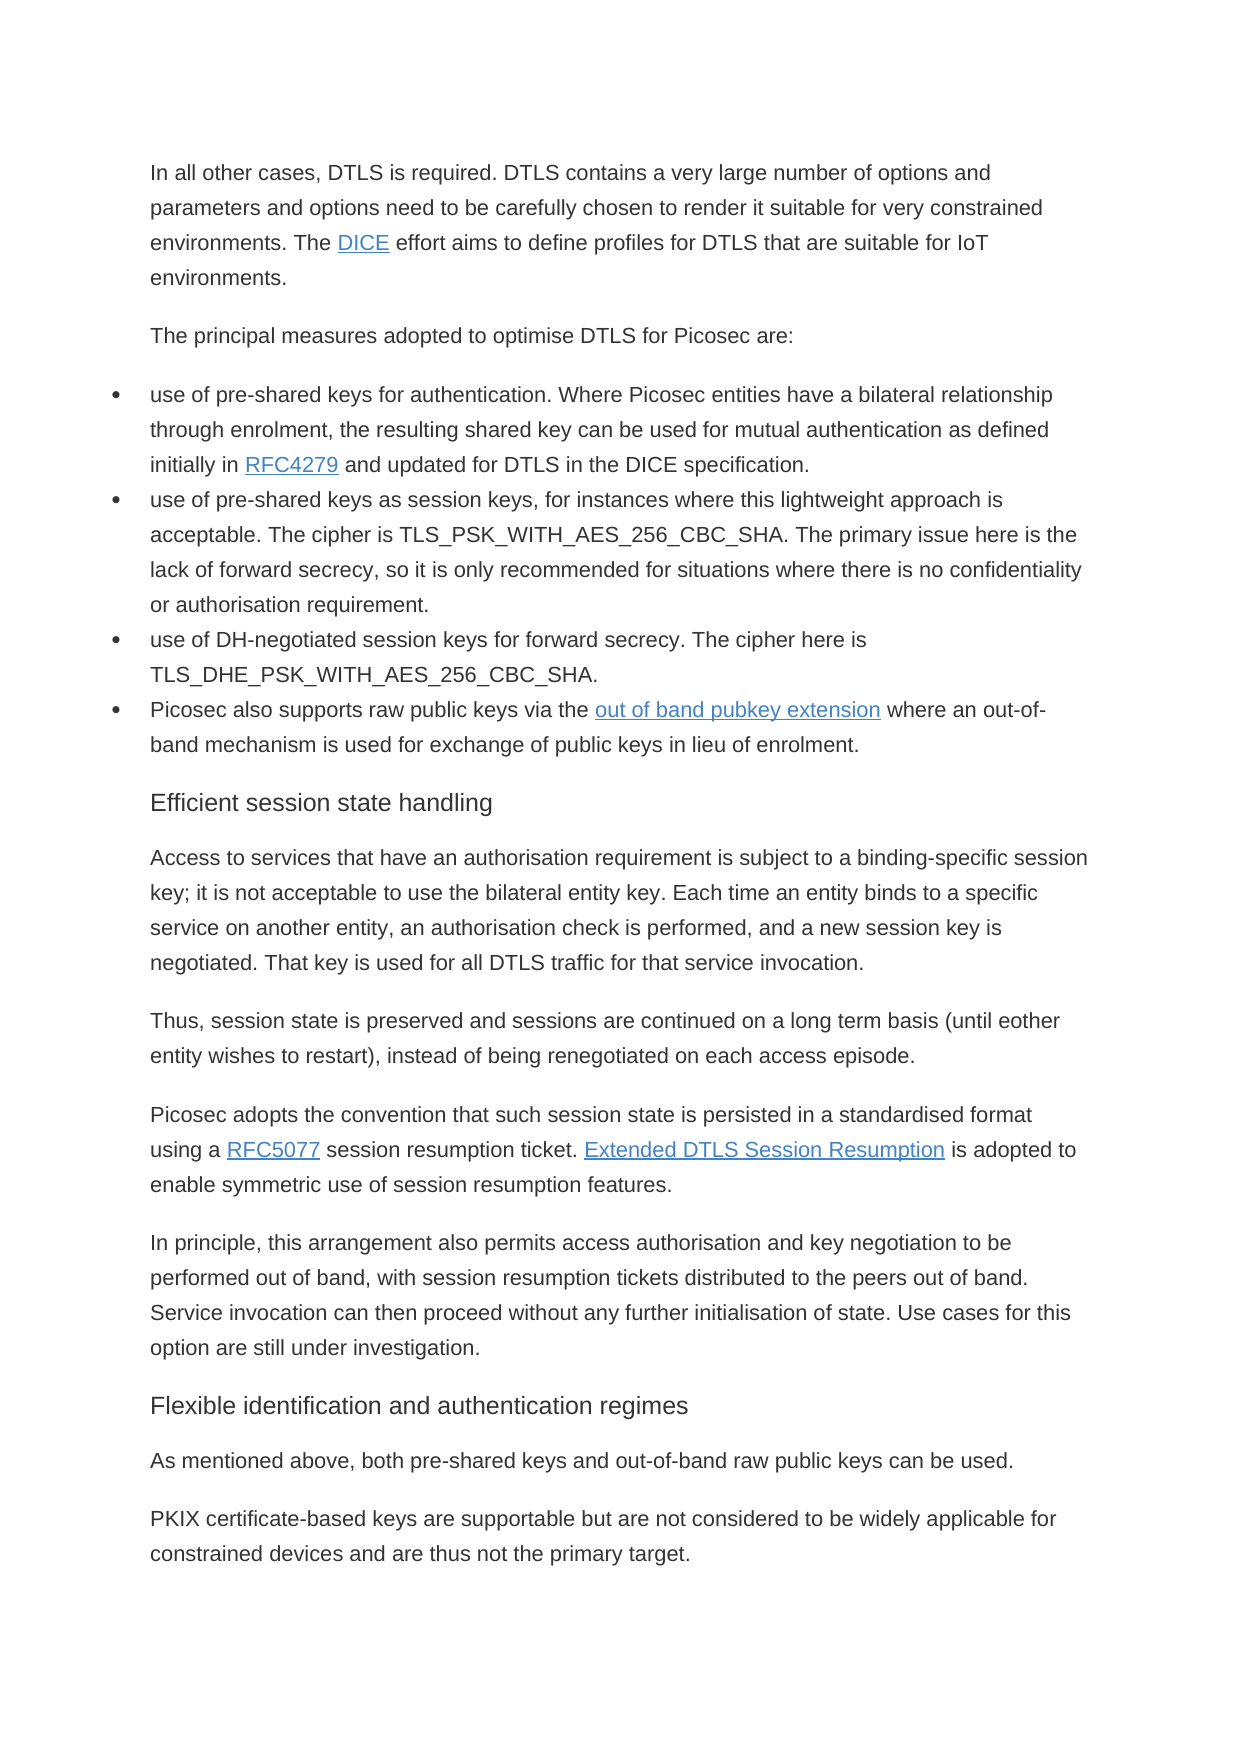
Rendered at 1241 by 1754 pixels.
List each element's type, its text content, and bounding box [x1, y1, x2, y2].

text In principle, this arrangement also permits access authorisation and key negotiation to be performed out of band, with session resumption tickets distributed to the peers out of band. Service invocation can then proceed without any further initialisation of state. Use cases for this option are still under investigation. [150, 1220, 1090, 1360]
text Picosec adopts the convention that such session state is persisted in a standardised format using a RFC5077 session resumption ticket. Extended DTLS Session Resumption is adopted to enable symmetric use of session resumption features. [150, 1092, 1090, 1197]
text Thus, session state is preserved and sessions are continued on a long term basis (until eother entity wishes to restart), instead of being renegotiated on each access episode. [150, 998, 1090, 1068]
subtitle Efficient session state handling [150, 788, 1090, 817]
list use of pre-shared keys as session keys, for instances where this lightweight approach is acceptable. The cipher is TLS_PSK_WITH_AES_256_CBC_SHA. The primary issue here is the lack of forward secrecy, so it is only recommended for situations where there is no confidentiality or authorisation requirement. [112, 477, 1090, 617]
list Picosec also supports raw public keys via the out of band pubkey extension where an out-of-band mechanism is used for exchange of public keys in lieu of enrolment. [112, 687, 1090, 757]
text As mentioned above, both pre-shared keys and out-of-band raw public keys can be used. [150, 1438, 1090, 1473]
list use of DH-negotiated session keys for forward secrecy. The cipher here is TLS_DHE_PSK_WITH_AES_256_CBC_SHA. [112, 617, 1090, 687]
list use of pre-shared keys for authentication. Where Picosec entities have a bilateral relationship through enrolment, the resulting shared key can be used for mutual authentication as defined initially in RFC4279 and updated for DTLS in the DICE specification. [112, 372, 1090, 477]
text In all other cases, DTLS is required. DTLS contains a very large number of options and parameters and options need to be carefully chosen to render it suitable for very constrained environments. The DICE effort aims to define profiles for DTLS that are suitable for IoT environments. [150, 150, 1090, 290]
text Access to services that have an authorisation requirement is subject to a binding-specific session key; it is not acceptable to use the bilateral entity key. Each time an entity binds to a specific service on another entity, an authorisation check is performed, and a new session key is negotiated. That key is used for all DTLS traffic for that service invocation. [150, 835, 1090, 975]
text The principal measures adopted to optimise DTLS for Picosec are: [150, 313, 1090, 348]
subtitle Flexible identification and authentication regimes [150, 1391, 1090, 1420]
text PKIX certificate-based keys are supportable but are not considered to be widely applicable for constrained devices and are thus not the primary target. [150, 1496, 1090, 1566]
